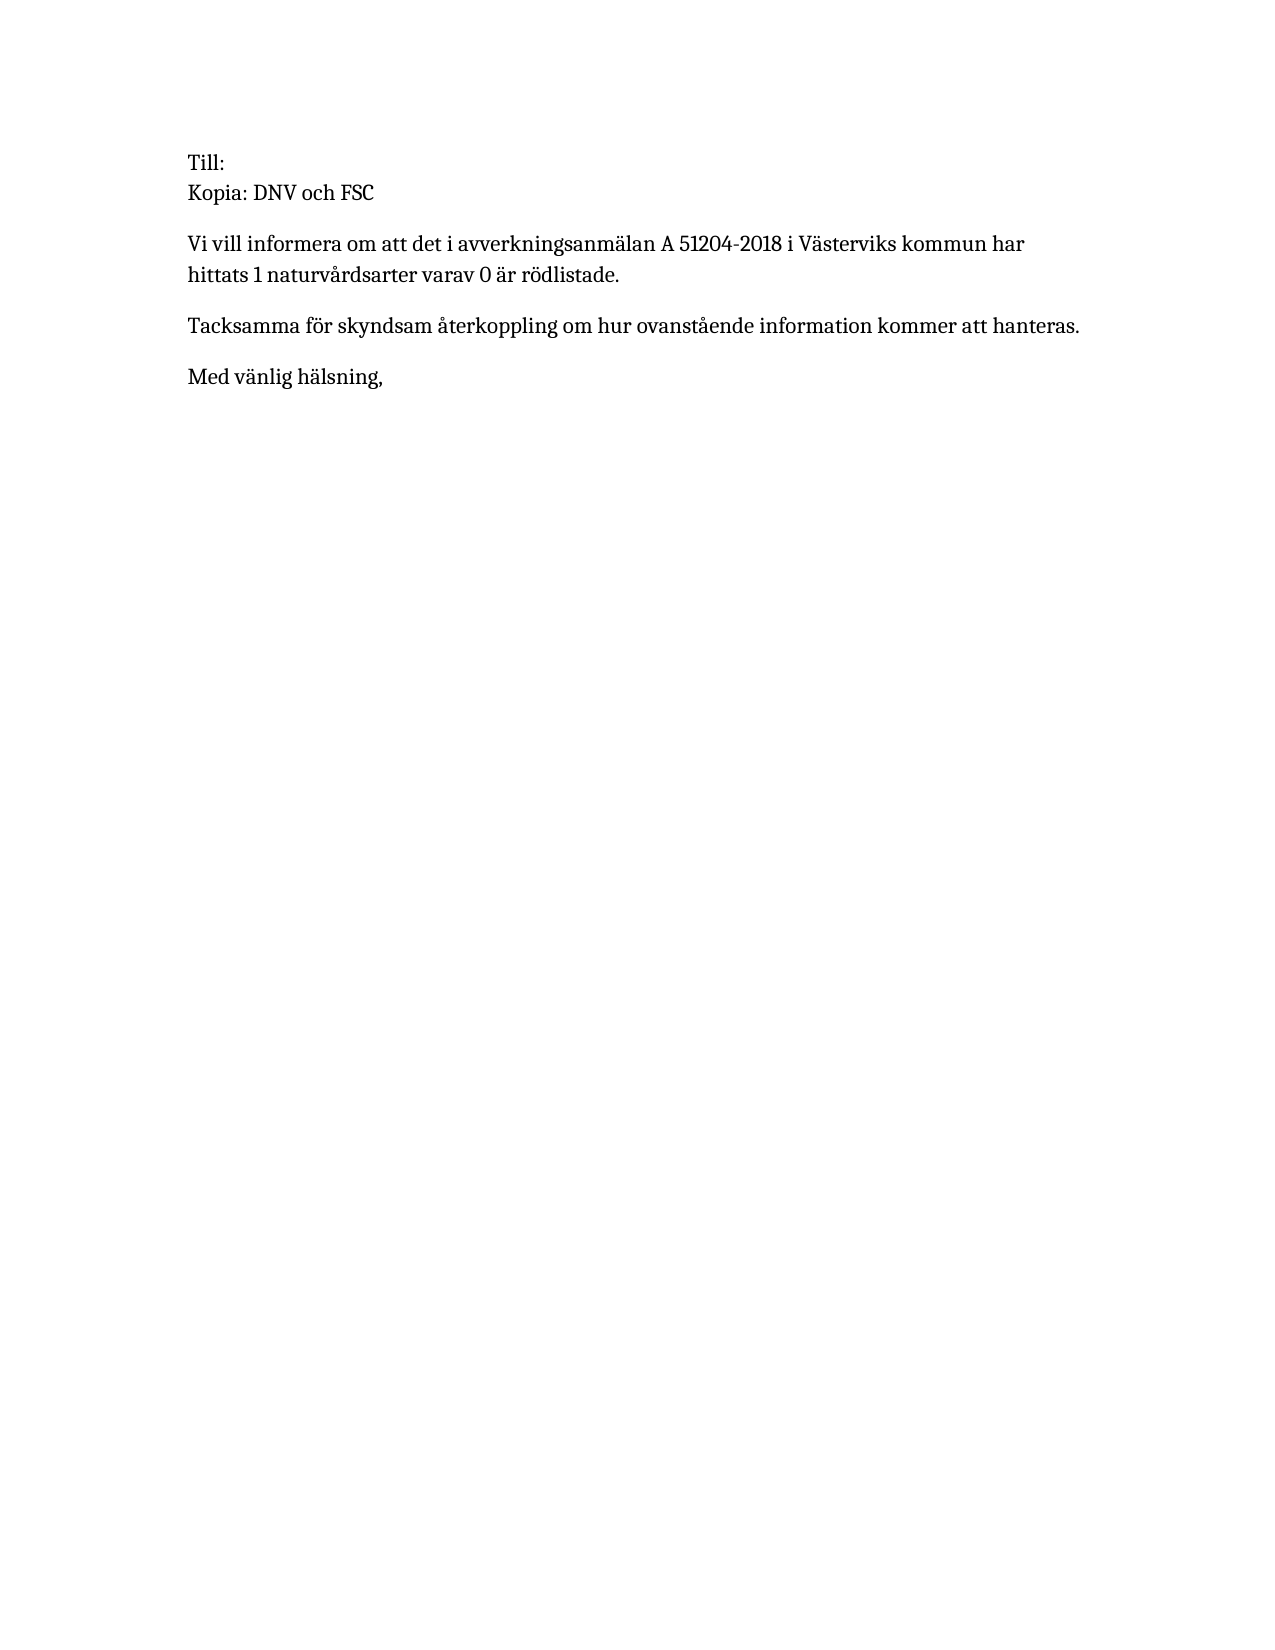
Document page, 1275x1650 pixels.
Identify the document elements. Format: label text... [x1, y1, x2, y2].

text Tacksamma för skyndsam återkoppling om hur ovanstående information kommer att hanteras. [187, 312, 1087, 339]
text Till: Kopia: DNV och FSC [187, 150, 1087, 207]
text Vi vill informera om att det i avverkningsanmälan A 51204-2018 i Västerviks kommun har hittats 1 naturvårdsarter varav 0 är rödlistade. [187, 231, 1087, 288]
text Med vänlig hälsning, [187, 363, 1087, 420]
